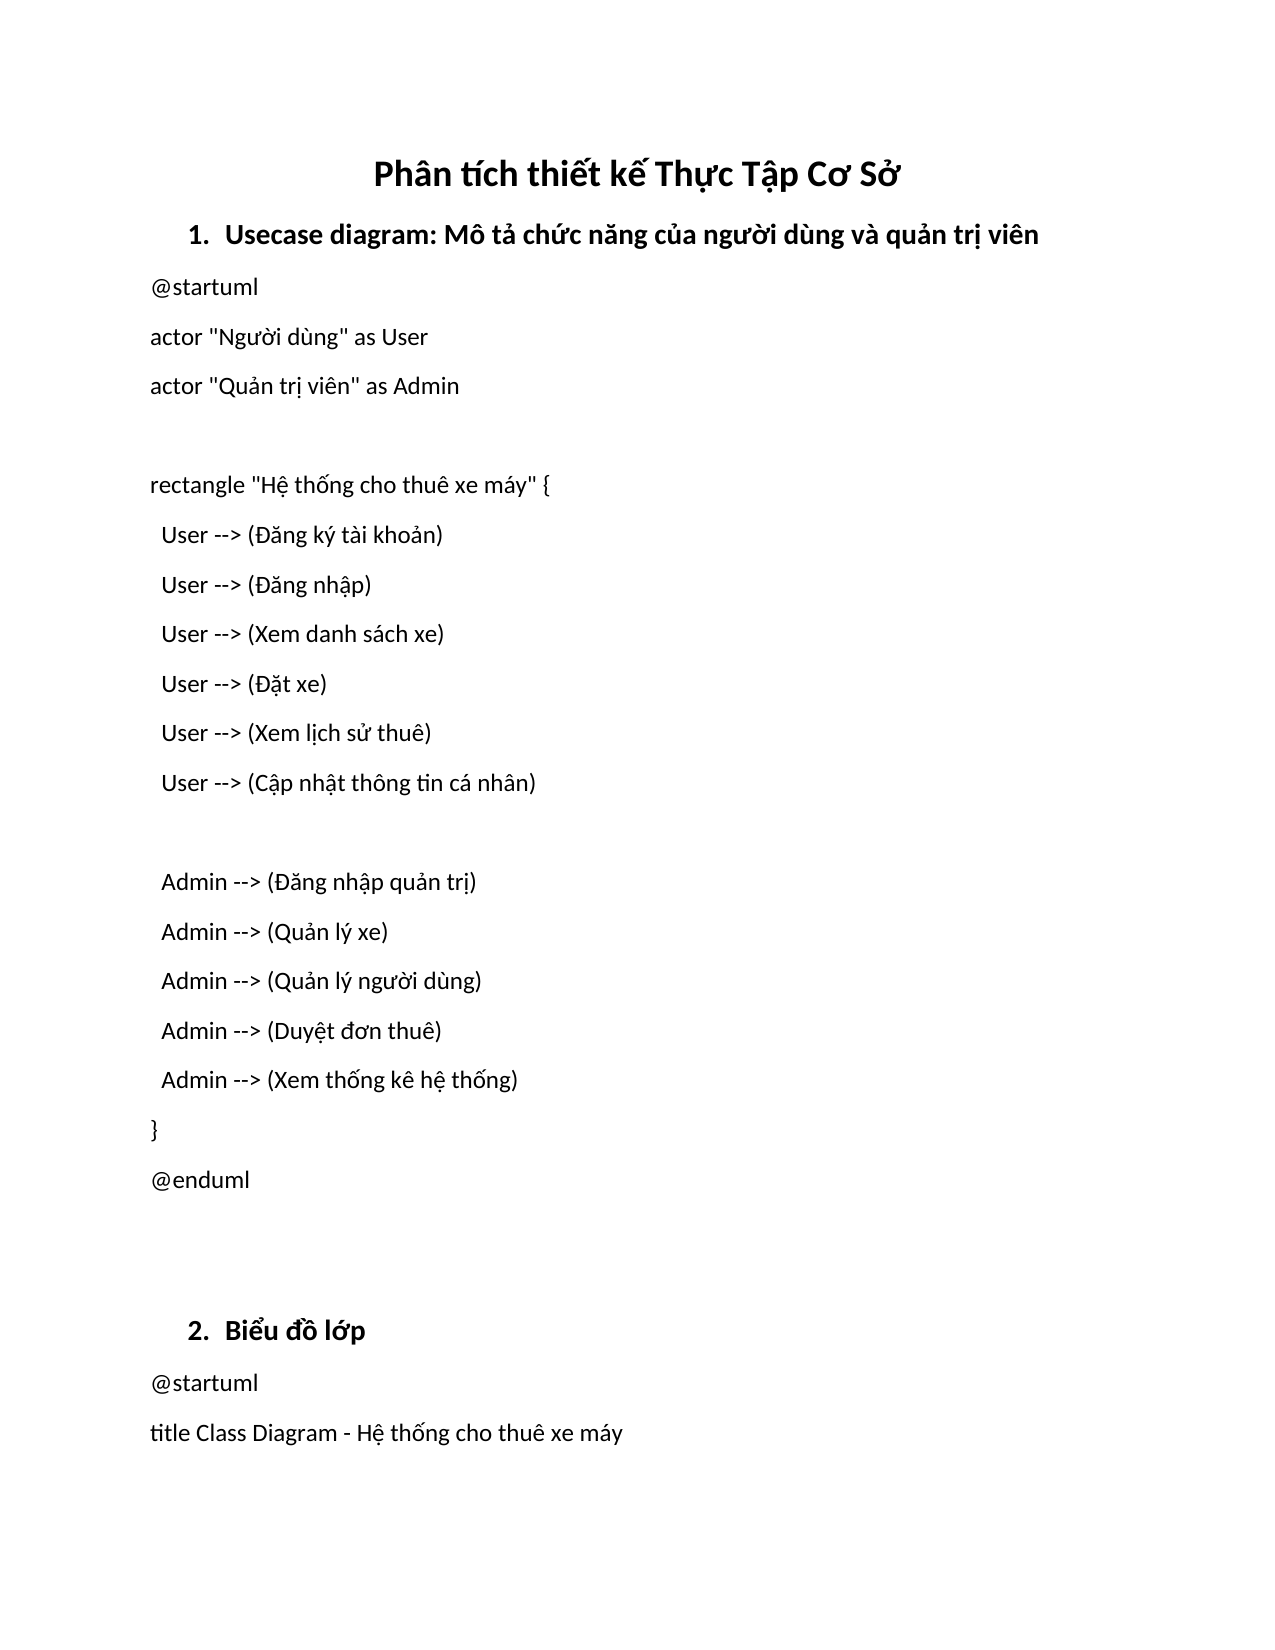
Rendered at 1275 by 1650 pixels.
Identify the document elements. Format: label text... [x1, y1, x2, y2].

text @startuml [150, 271, 1125, 302]
text Admin --> (Quản lý xe) [150, 916, 1125, 946]
list Usecase diagram: Mô tả chức năng của người dùng và quản trị viên [187, 216, 1125, 252]
text actor "Người dùng" as User [150, 321, 1125, 351]
text @enduml [150, 1164, 1125, 1194]
text rectangle "Hệ thống cho thuê xe máy" { [150, 469, 1125, 500]
text User --> (Đăng nhập) [150, 569, 1125, 599]
text Admin --> (Xem thống kê hệ thống) [150, 1064, 1125, 1095]
text title Class Diagram - Hệ thống cho thuê xe máy [150, 1417, 1125, 1448]
text Admin --> (Duyệt đơn thuê) [150, 1015, 1125, 1046]
text @startuml [150, 1368, 1125, 1398]
text User --> (Xem danh sách xe) [150, 618, 1125, 649]
text } [150, 1114, 1125, 1145]
list Biểu đồ lớp [187, 1312, 1125, 1348]
text User --> (Đặt xe) [150, 668, 1125, 698]
text Admin --> (Quản lý người dùng) [150, 965, 1125, 996]
text Phân tích thiết kế Thực Tập Cơ Sở [150, 150, 1125, 196]
text User --> (Xem lịch sử thuê) [150, 717, 1125, 748]
text Admin --> (Đăng nhập quản trị) [150, 866, 1125, 897]
text actor "Quản trị viên" as Admin [150, 370, 1125, 401]
text User --> (Cập nhật thông tin cá nhân) [150, 767, 1125, 798]
text User --> (Đăng ký tài khoản) [150, 519, 1125, 550]
